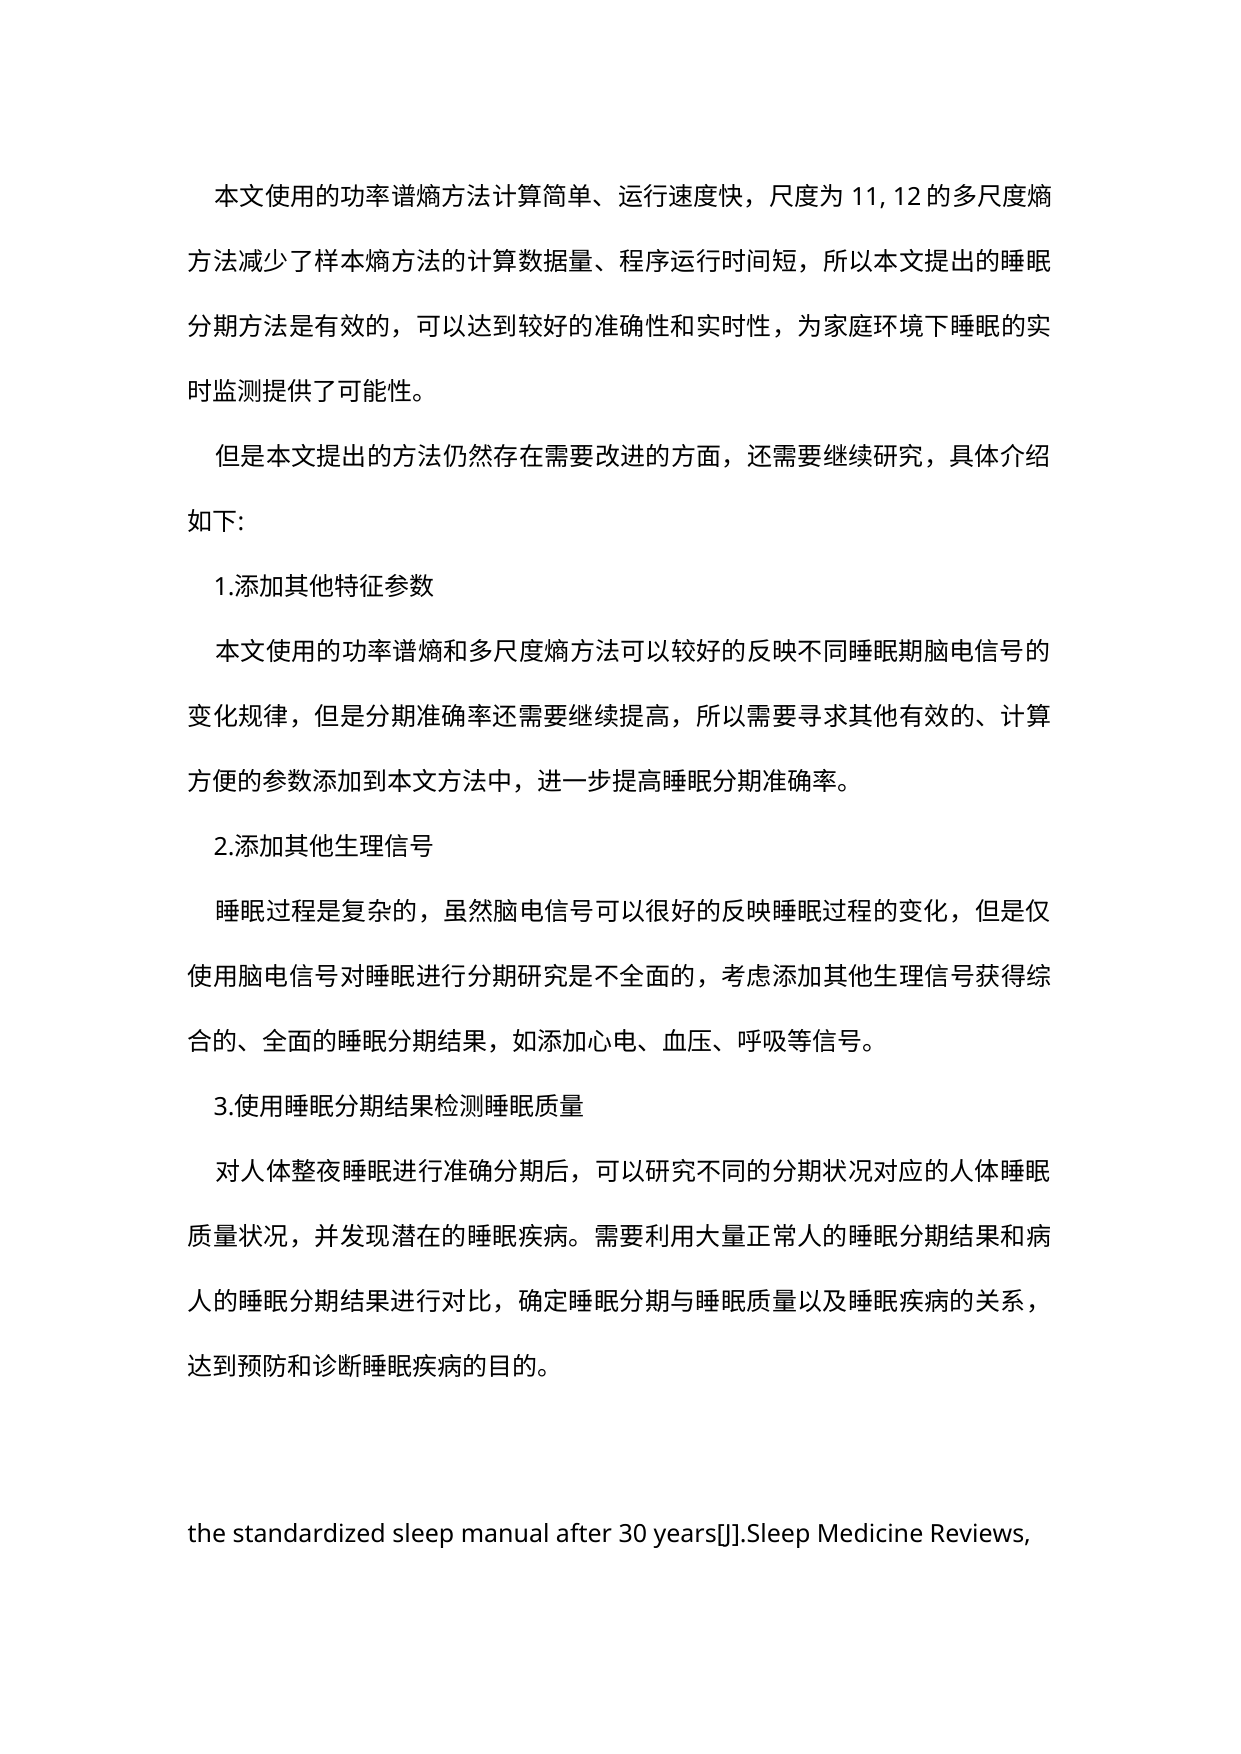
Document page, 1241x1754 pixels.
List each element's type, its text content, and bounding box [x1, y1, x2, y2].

text 1.添加其他特征参数 [187, 552, 1053, 617]
text 但是本文提出的方法仍然存在需要改进的方面，还需要继续研究，具体介绍如下: [187, 422, 1053, 552]
text 本文使用的功率谱熵方法计算简单、运行速度快，尺度为11, 12的多尺度熵方法减少了样本熵方法的计算数据量、程序运行时间短，所以本文提出的睡眠分期方法是有效的，可以达到较好的准确性和实时性，为家庭环境下睡眠的实时监测提供了可能性。 [187, 162, 1053, 422]
text 3.使用睡眠分期结果检测睡眠质量 [187, 1072, 1053, 1137]
text the standardized sleep manual after 30 years[J].Sleep Medicine Reviews, 2000,4(2): [187, 1500, 1053, 1565]
text 睡眠过程是复杂的，虽然脑电信号可以很好的反映睡眠过程的变化，但是仅使用脑电信号对睡眠进行分期研究是不全面的，考虑添加其他生理信号获得综合的、全面的睡眠分期结果，如添加心电、血压、呼吸等信号。 [187, 877, 1053, 1072]
text 本文使用的功率谱熵和多尺度熵方法可以较好的反映不同睡眠期脑电信号的变化规律，但是分期准确率还需要继续提高，所以需要寻求其他有效的、计算方便的参数添加到本文方法中，进一步提高睡眠分期准确率。 [187, 617, 1053, 812]
text 2.添加其他生理信号 [187, 812, 1053, 877]
text 对人体整夜睡眠进行准确分期后，可以研究不同的分期状况对应的人体睡眠质量状况，并发现潜在的睡眠疾病。需要利用大量正常人的睡眠分期结果和病人的睡眠分期结果进行对比，确定睡眠分期与睡眠质量以及睡眠疾病的关系，达到预防和诊断睡眠疾病的目的。 [187, 1137, 1053, 1397]
